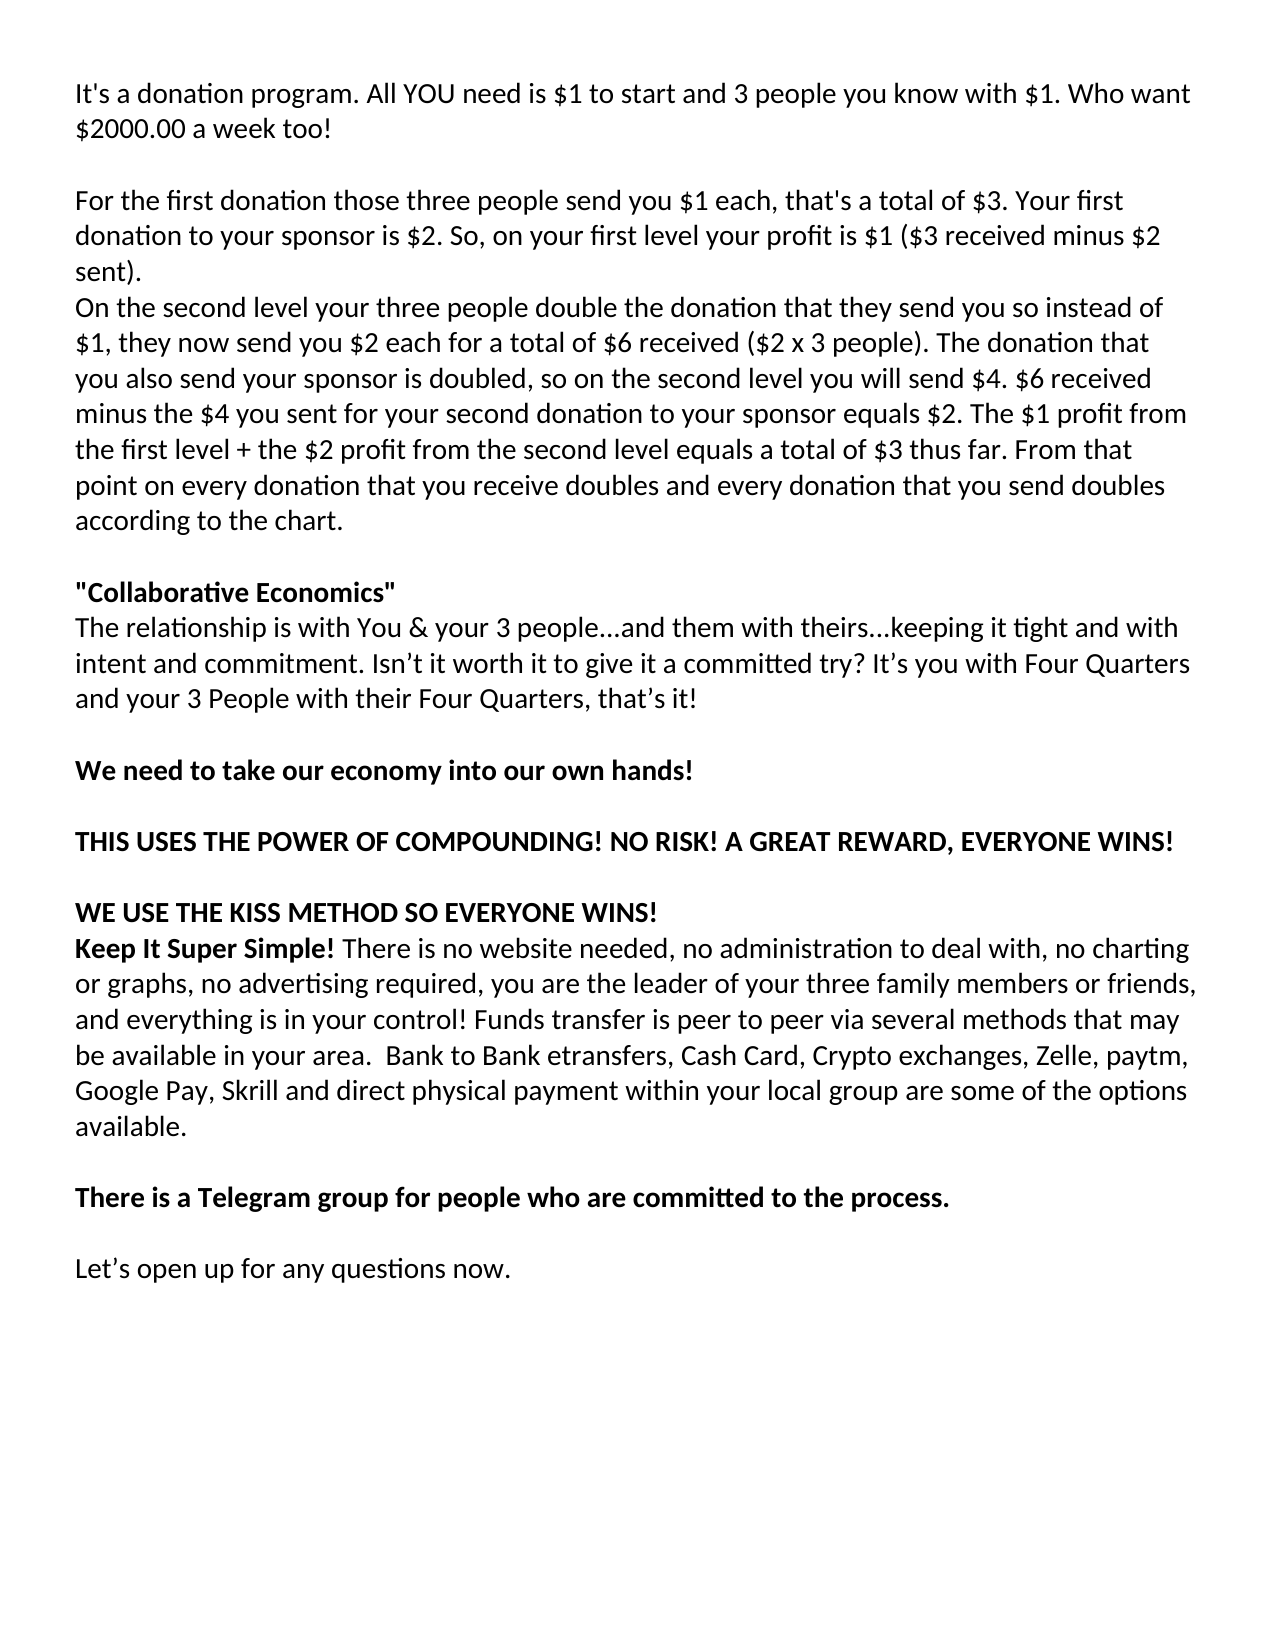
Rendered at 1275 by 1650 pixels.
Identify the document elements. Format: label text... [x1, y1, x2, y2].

text Google Pay, Skrill and direct physical payment within your local group are some of the options available. [75, 1072, 1200, 1144]
text The relationship is with You & your 3 people...and them with theirs...keeping it tight and with intent and commitment. Isn’t it worth it to give it a committed try? It’s you with Four Quarters and your 3 People with their Four Quarters, that’s it! [75, 609, 1200, 716]
text For the first donation those three people send you $1 each, that's a total of $3. Your first donation to your sponsor is $2. So, on your first level your profit is $1 ($3 received minus $2 sent). [75, 182, 1200, 289]
text WE USE THE KISS METHOD SO EVERYONE WINS! [75, 894, 1200, 930]
text On the second level your three people double the donation that they send you so instead of $1, they now send you $2 each for a total of $6 received ($2 x 3 people). The donation that you also send your sponsor is doubled, so on the second level you will send $4. $6 received minus the $4 you sent for your second donation to your sponsor equals $2. The $1 profit from the first level + the $2 profit from the second level equals a total of $3 thus far. From that point on every donation that you receive doubles and every donation that you send doubles according to the chart. [75, 289, 1200, 538]
text It's a donation program. All YOU need is $1 to start and 3 people you know with $1. Who want $2000.00 a week too! [75, 75, 1200, 146]
text Let’s open up for any questions now. [75, 1251, 1200, 1286]
text "Collaborative Economics" [75, 574, 1200, 609]
text We need to take our economy into our own hands! [75, 752, 1200, 787]
text Keep It Super Simple! There is no website needed, no administration to deal with, no charting or graphs, no advertising required, you are the leader of your three family members or friends, and everything is in your control! Funds transfer is peer to peer via several methods that may be available in your area. Bank to Bank etransfers, Cash Card, Crypto exchanges, Zelle, paytm, [75, 930, 1200, 1072]
text There is a Telegram group for people who are committed to the process. [75, 1179, 1200, 1215]
text THIS USES THE POWER OF COMPOUNDING! NO RISK! A GREAT REWARD, EVERYONE WINS! [75, 823, 1200, 859]
